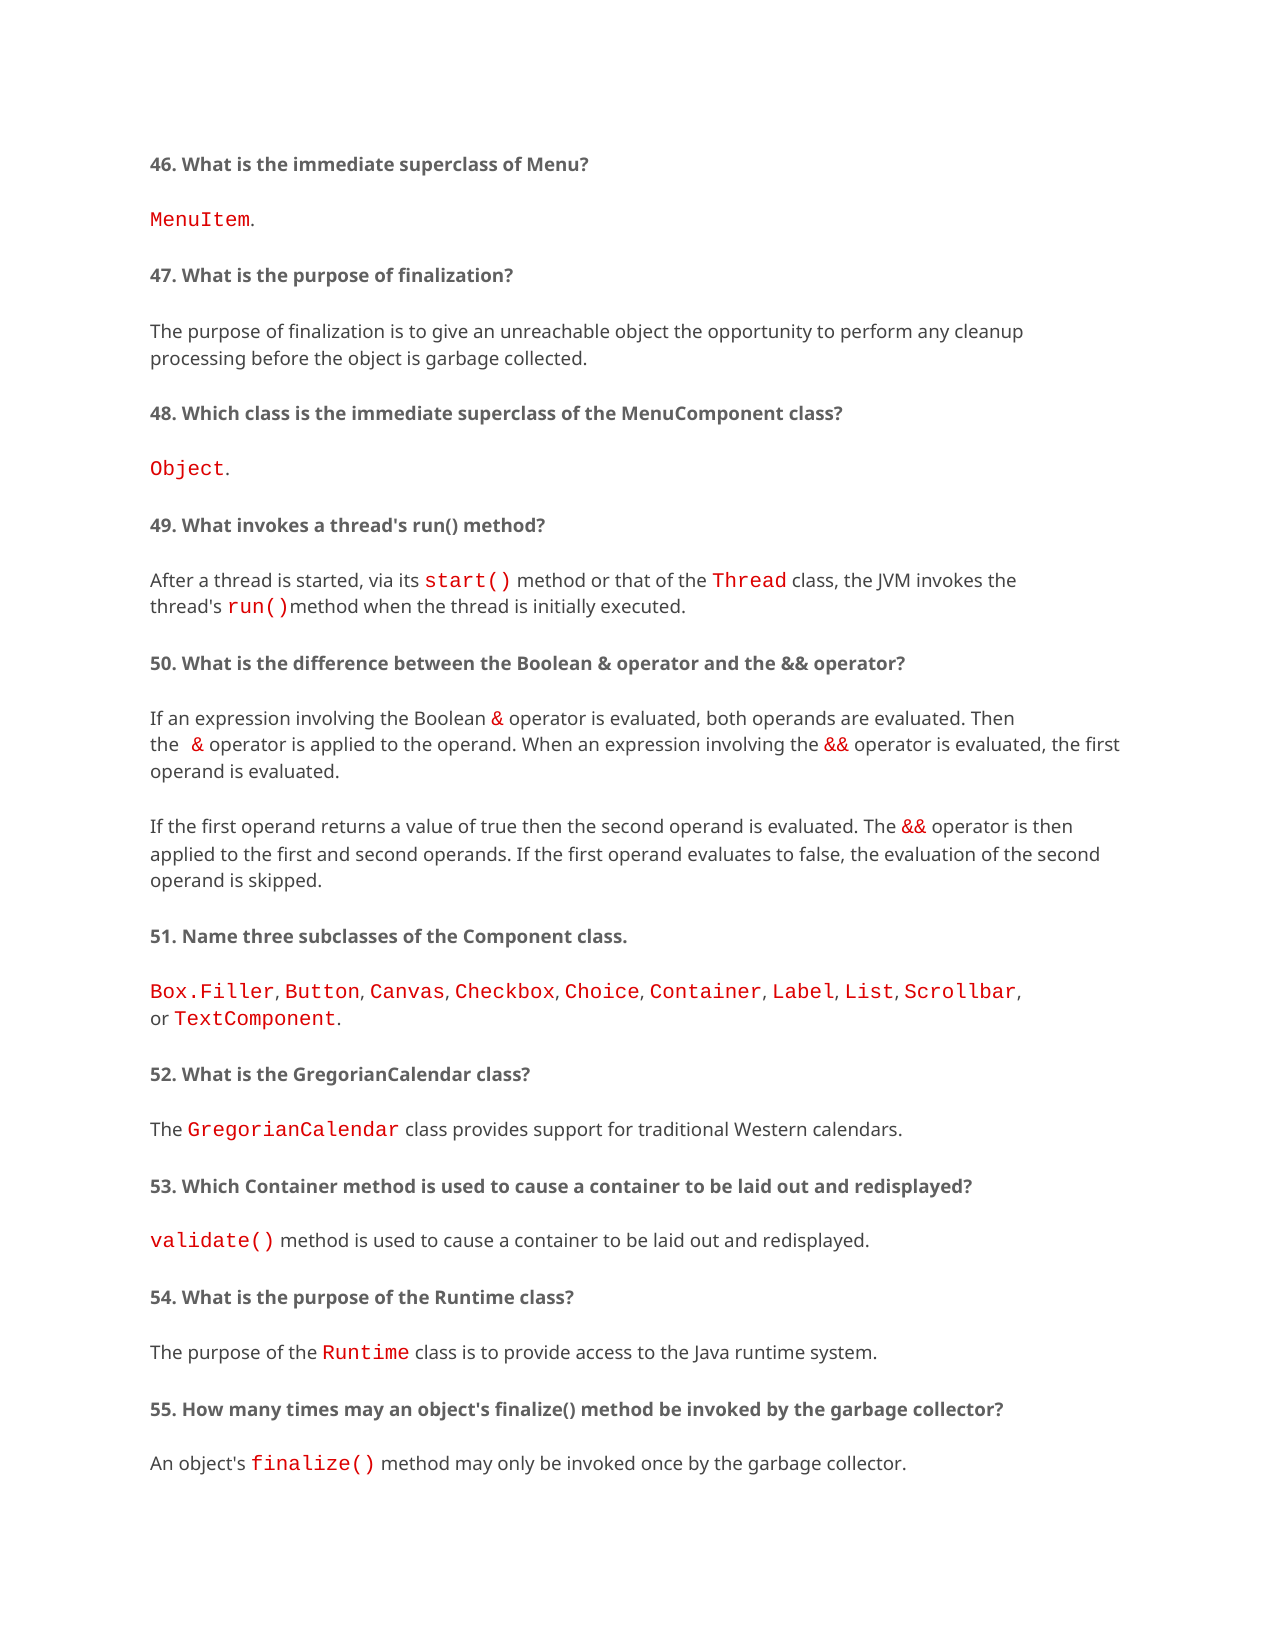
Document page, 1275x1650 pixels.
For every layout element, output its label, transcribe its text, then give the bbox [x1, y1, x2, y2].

text After a thread is started, via its start() method or that of the Thread class, the JVM invokes the thread's run()method when the thread is initially executed. [150, 567, 1125, 620]
text The purpose of finalization is to give an unreachable object the opportunity to perform any cleanup processing before the object is garbage collected. [150, 317, 1125, 370]
text Box.Filler, Button, Canvas, Checkbox, Choice, Container, Label, List, Scrollbar, or TextComponent. [150, 978, 1125, 1031]
text 53. Which Container method is used to cause a container to be laid out and redisplayed? [150, 1172, 1125, 1198]
text 46. What is the immediate superclass of Menu? [150, 150, 1125, 177]
text 54. What is the purpose of the Runtime class? [150, 1283, 1125, 1310]
text 48. Which class is the immediate superclass of the MenuComponent class? [150, 399, 1125, 426]
text An object's finalize() method may only be invoked once by the garbage collector. [150, 1451, 1125, 1477]
text If an expression involving the Boolean & operator is evaluated, both operands are evaluated. Then the & operator is applied to the operand. When an expression involving the && operator is evaluated, the first operand is evaluated. [150, 705, 1125, 784]
text The purpose of the Runtime class is to provide access to the Java runtime system. [150, 1339, 1125, 1366]
text 52. What is the GregorianCalendar class? [150, 1060, 1125, 1087]
text Object. [150, 455, 1125, 482]
text validate() method is used to cause a container to be laid out and redisplayed. [150, 1228, 1125, 1254]
text 47. What is the purpose of finalization? [150, 261, 1125, 288]
text If the first operand returns a value of true then the second operand is evaluated. The && operator is then applied to the first and second operands. If the first operand evaluates to false, the evaluation of the second operand is skipped. [150, 813, 1125, 893]
text 50. What is the difference between the Boolean & operator and the && operator? [150, 649, 1125, 676]
text MenuItem. [150, 206, 1125, 232]
text The GregorianCalendar class provides support for traditional Western calendars. [150, 1116, 1125, 1143]
text 55. How many times may an object's finalize() method be invoked by the garbage collector? [150, 1395, 1125, 1421]
text 51. Name three subclasses of the Component class. [150, 922, 1125, 949]
text 49. What invokes a thread's run() method? [150, 511, 1125, 537]
